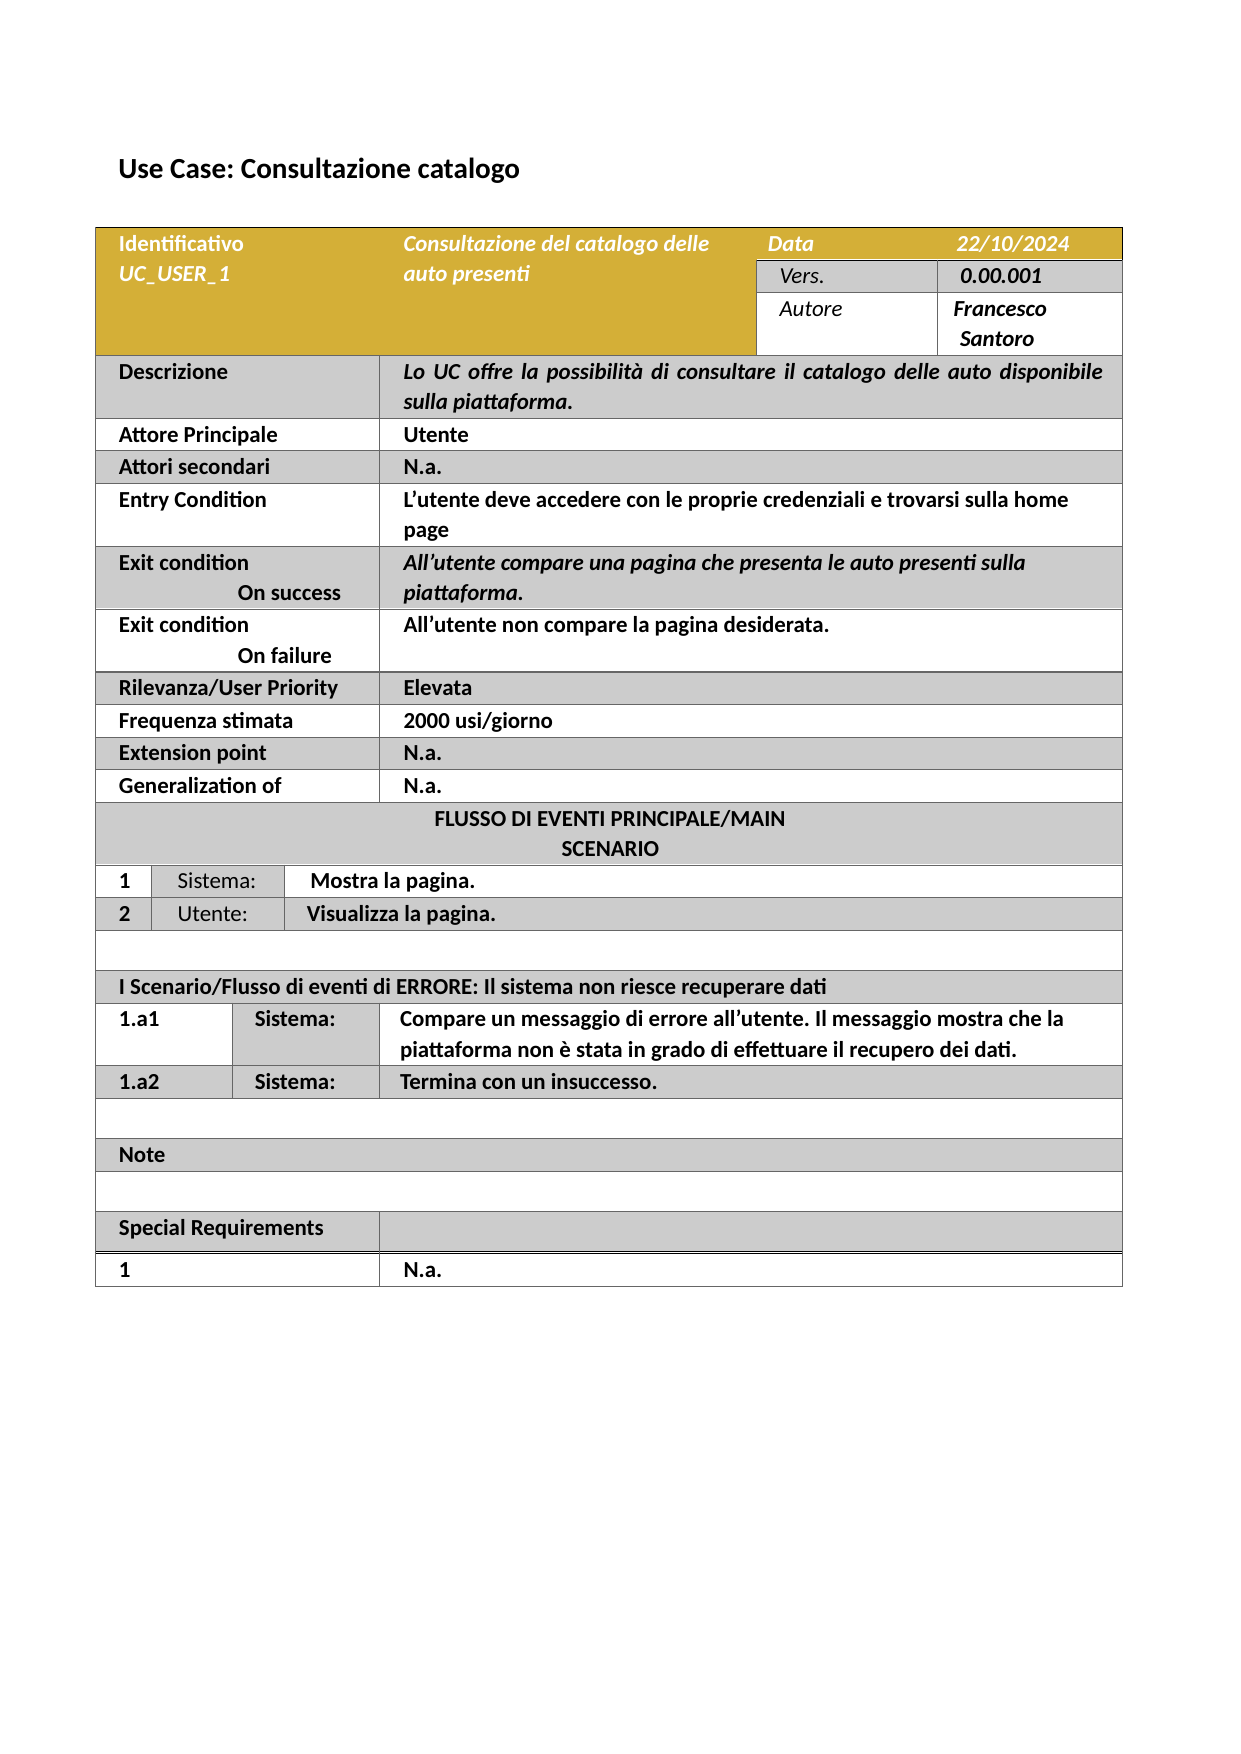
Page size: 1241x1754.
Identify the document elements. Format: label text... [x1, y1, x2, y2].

table_cell Entry Condition [96, 484, 379, 546]
table_cell Exit condition On success [96, 547, 379, 608]
table_cell Vers. [757, 261, 937, 292]
table_cell Elevata [380, 673, 1122, 704]
table_cell Note [96, 1139, 1122, 1171]
table_cell 1 [96, 1254, 379, 1286]
table_cell 1 [96, 866, 151, 897]
table_cell Sistema: [233, 1066, 379, 1098]
table_cell 1.a1 [96, 1004, 232, 1065]
table_cell Sistema: [233, 1004, 379, 1065]
table_header Identificativo UC_USER_1 [96, 228, 380, 355]
table_cell 2000 usi/giorno [380, 705, 1122, 737]
table_cell I Scenario/Flusso di eventi di ERRORE: Il sistema non riesce recuperare dati [96, 971, 1122, 1003]
table_cell Visualizza la pagina. [285, 898, 1122, 930]
table_cell Autore [757, 293, 937, 355]
table_cell 1.a2 [96, 1066, 232, 1098]
table_cell Utente [380, 419, 1122, 450]
table_cell Compare un messaggio di errore all’utente. Il messaggio mostra che la piattaforma non è stata in grado di effettuare il recupero dei dati. [380, 1004, 1122, 1065]
table_cell FLUSSO DI EVENTI PRINCIPALE/MAIN SCENARIO [96, 803, 1122, 864]
table_cell Frequenza stimata [96, 705, 379, 737]
table_cell Attore Principale [96, 419, 379, 450]
table_cell L’utente deve accedere con le proprie credenziali e trovarsi sulla home page [380, 484, 1122, 546]
table_header Consultazione del catalogo delle auto presenti [380, 228, 757, 355]
table_cell Special Requirements [96, 1212, 379, 1251]
table_cell N.a. [380, 451, 1122, 483]
table_cell Extension point [96, 738, 379, 769]
table_cell [96, 1172, 1122, 1211]
table_cell All’utente non compare la pagina desiderata. [380, 610, 1122, 671]
table_cell [380, 1212, 1122, 1251]
table_cell 0.00.001 [938, 261, 1122, 292]
table_cell Generalization of [96, 770, 379, 802]
table_cell Sistema: [152, 866, 284, 897]
table_cell [96, 931, 1122, 970]
table_cell [96, 1099, 1122, 1138]
text Use Case: Consultazione catalogo [118, 150, 1090, 186]
table_cell Francesco Santoro [938, 293, 1122, 355]
table_header Data 22/10/2024 [757, 228, 1122, 259]
table_cell Mostra la pagina. [285, 866, 1122, 897]
table_cell Rilevanza/User Priority [96, 673, 379, 704]
table_cell Termina con un insuccesso. [380, 1066, 1122, 1098]
table_cell Attori secondari [96, 451, 379, 483]
table_cell N.a. [380, 738, 1122, 769]
table_cell 2 [96, 898, 151, 930]
table_cell Exit condition On failure [96, 610, 379, 671]
table_cell Descrizione [96, 356, 379, 418]
table_cell All’utente compare una pagina che presenta le auto presenti sulla piattaforma. [380, 547, 1122, 608]
table_cell N.a. [380, 770, 1122, 802]
table_cell Lo UC offre la possibilità di consultare il catalogo delle auto disponibile sulla piattaforma. [380, 356, 1122, 418]
table_cell Utente: [152, 898, 284, 930]
table_cell N.a. [380, 1254, 1122, 1286]
